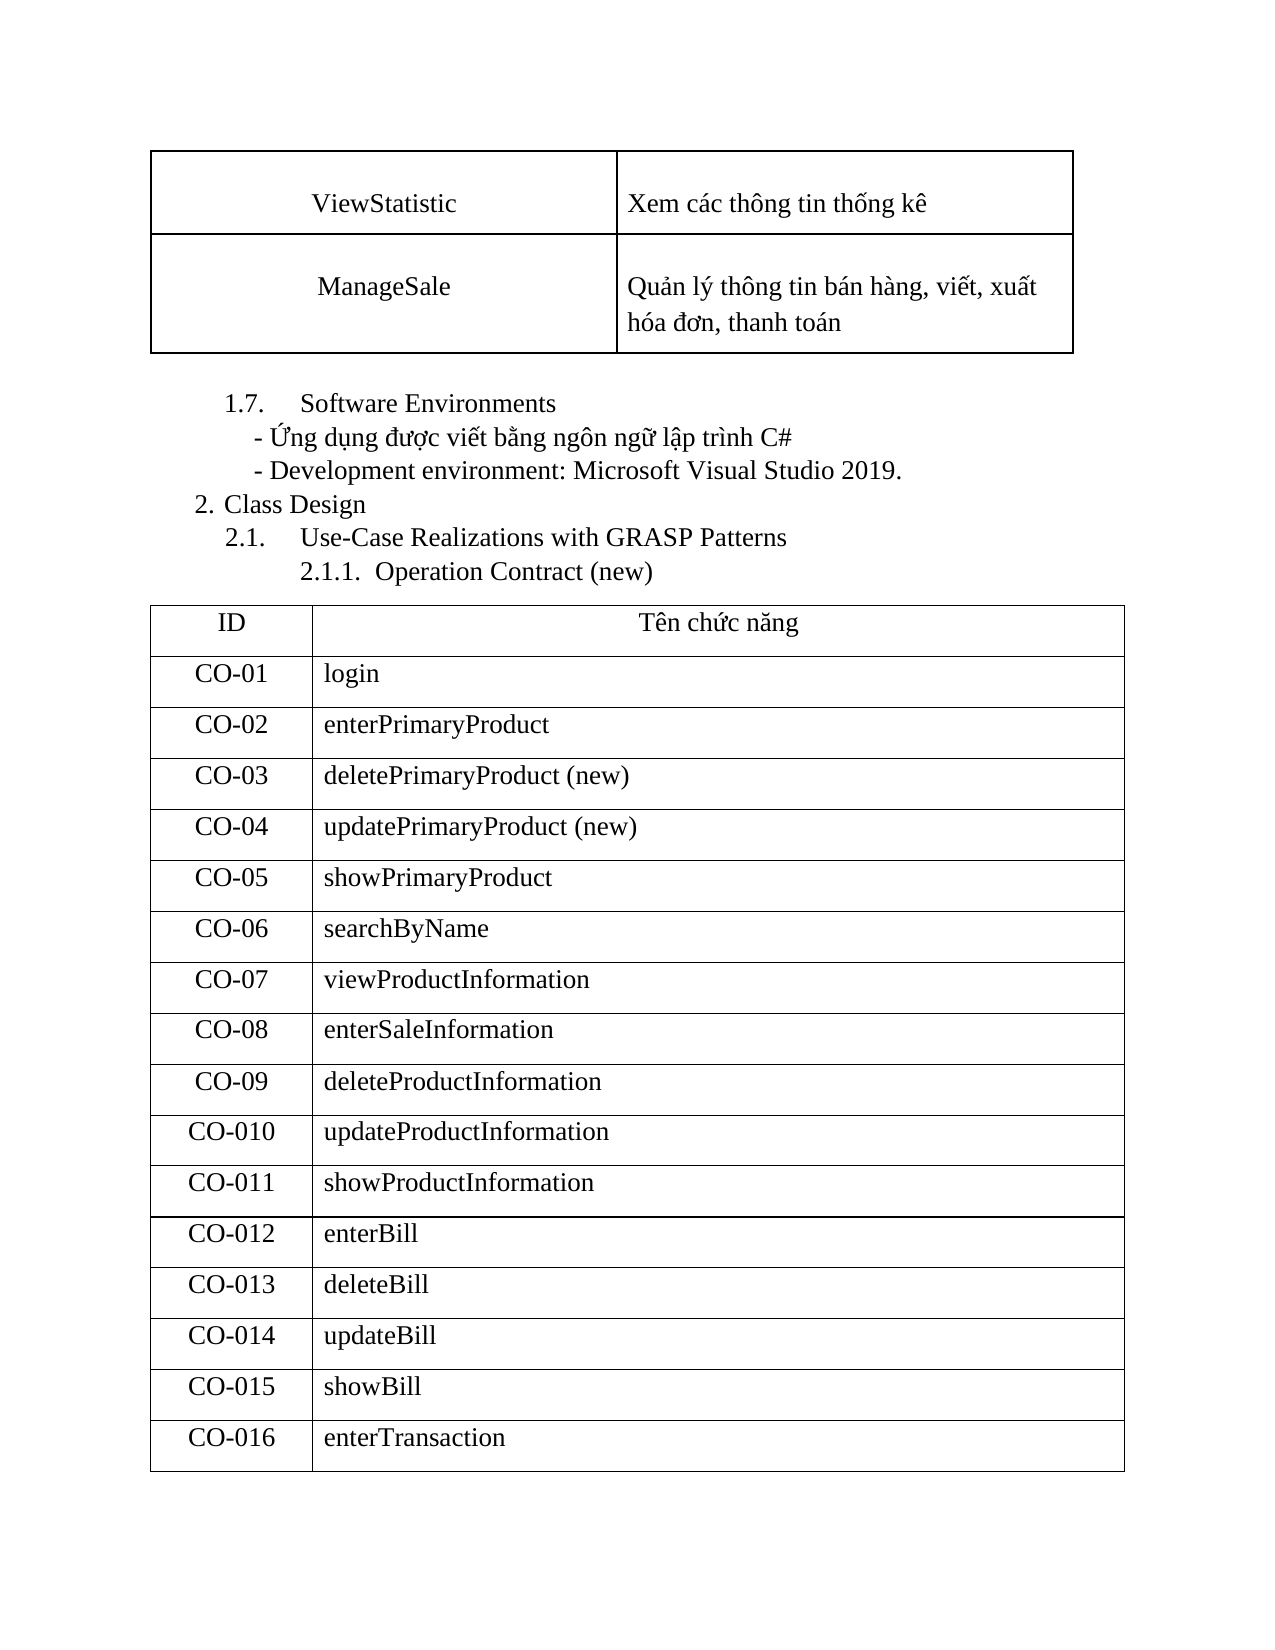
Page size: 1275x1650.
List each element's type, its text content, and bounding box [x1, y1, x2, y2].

table_cell CO-05 [151, 861, 312, 911]
table_cell CO-013 [151, 1268, 312, 1318]
table_cell enterTransaction [313, 1421, 1124, 1471]
table_cell CO-03 [151, 759, 312, 809]
table_cell showBill [313, 1370, 1124, 1420]
table_cell CO-08 [151, 1014, 312, 1063]
text - Ứng dụng được viết bằng ngôn ngữ lập trình C# [253, 421, 1125, 452]
table_cell deletePrimaryProduct (new) [313, 759, 1124, 809]
table_cell updatePrimaryProduct (new) [313, 810, 1124, 860]
table_cell CO-04 [151, 810, 312, 860]
list Operation Contract (new) [300, 555, 1125, 586]
list Software Environments [224, 387, 1125, 418]
table_cell deleteProductInformation [313, 1065, 1124, 1114]
table_cell Quản lý thông tin bán hàng, viết, xuất hóa đơn, thanh toán [618, 235, 1072, 352]
table_cell enterPrimaryProduct [313, 708, 1124, 758]
text - Development environment: Microsoft Visual Studio 2019. [253, 454, 1125, 485]
table_cell showProductInformation [313, 1166, 1124, 1216]
list Use-Case Realizations with GRASP Patterns [225, 521, 1125, 552]
table_cell CO-010 [151, 1116, 312, 1165]
table_cell ViewStatistic [152, 152, 616, 233]
table_cell searchByName [313, 912, 1124, 962]
table_cell enterSaleInformation [313, 1014, 1124, 1063]
table_cell Xem các thông tin thống kê [618, 152, 1072, 233]
table_cell CO-011 [151, 1166, 312, 1216]
table_header Tên chức năng [313, 606, 1124, 656]
table_cell ManageSale [152, 235, 616, 352]
table_cell CO-016 [151, 1421, 312, 1471]
table_cell CO-07 [151, 963, 312, 1013]
table_cell deleteBill [313, 1268, 1124, 1318]
table_cell login [313, 657, 1124, 707]
table_cell CO-06 [151, 912, 312, 962]
table_cell updateProductInformation [313, 1116, 1124, 1165]
table_header ID [151, 606, 312, 656]
table_cell CO-02 [151, 708, 312, 758]
table_cell CO-01 [151, 657, 312, 707]
table_cell CO-012 [151, 1218, 312, 1267]
table_cell showPrimaryProduct [313, 861, 1124, 911]
table_cell CO-015 [151, 1370, 312, 1420]
table_cell enterBill [313, 1218, 1124, 1267]
table_cell CO-09 [151, 1065, 312, 1114]
table_cell viewProductInformation [313, 963, 1124, 1013]
list Class Design [194, 488, 1125, 519]
table_cell CO-014 [151, 1319, 312, 1369]
table_cell updateBill [313, 1319, 1124, 1369]
